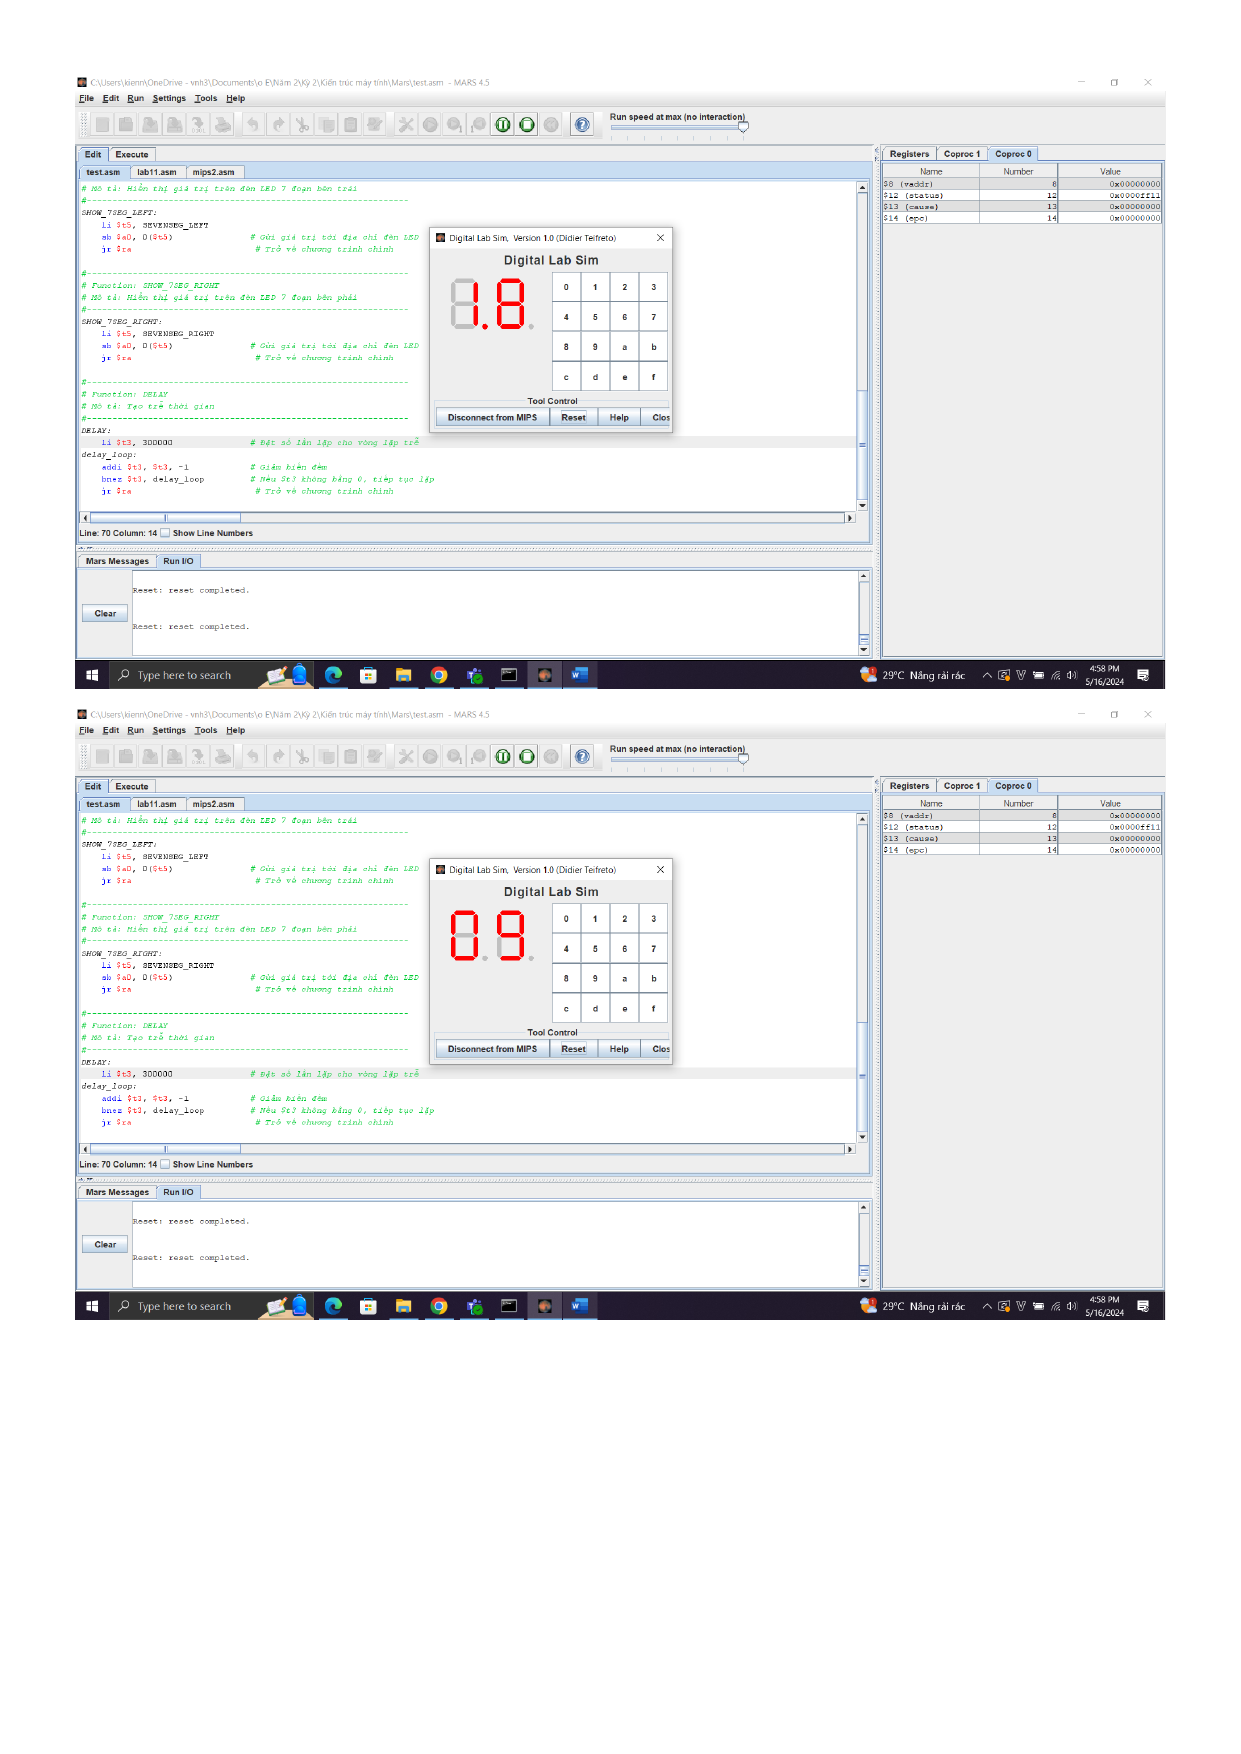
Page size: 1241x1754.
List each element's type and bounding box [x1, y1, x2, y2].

picture [75, 706, 1166, 1320]
picture [75, 75, 1166, 689]
